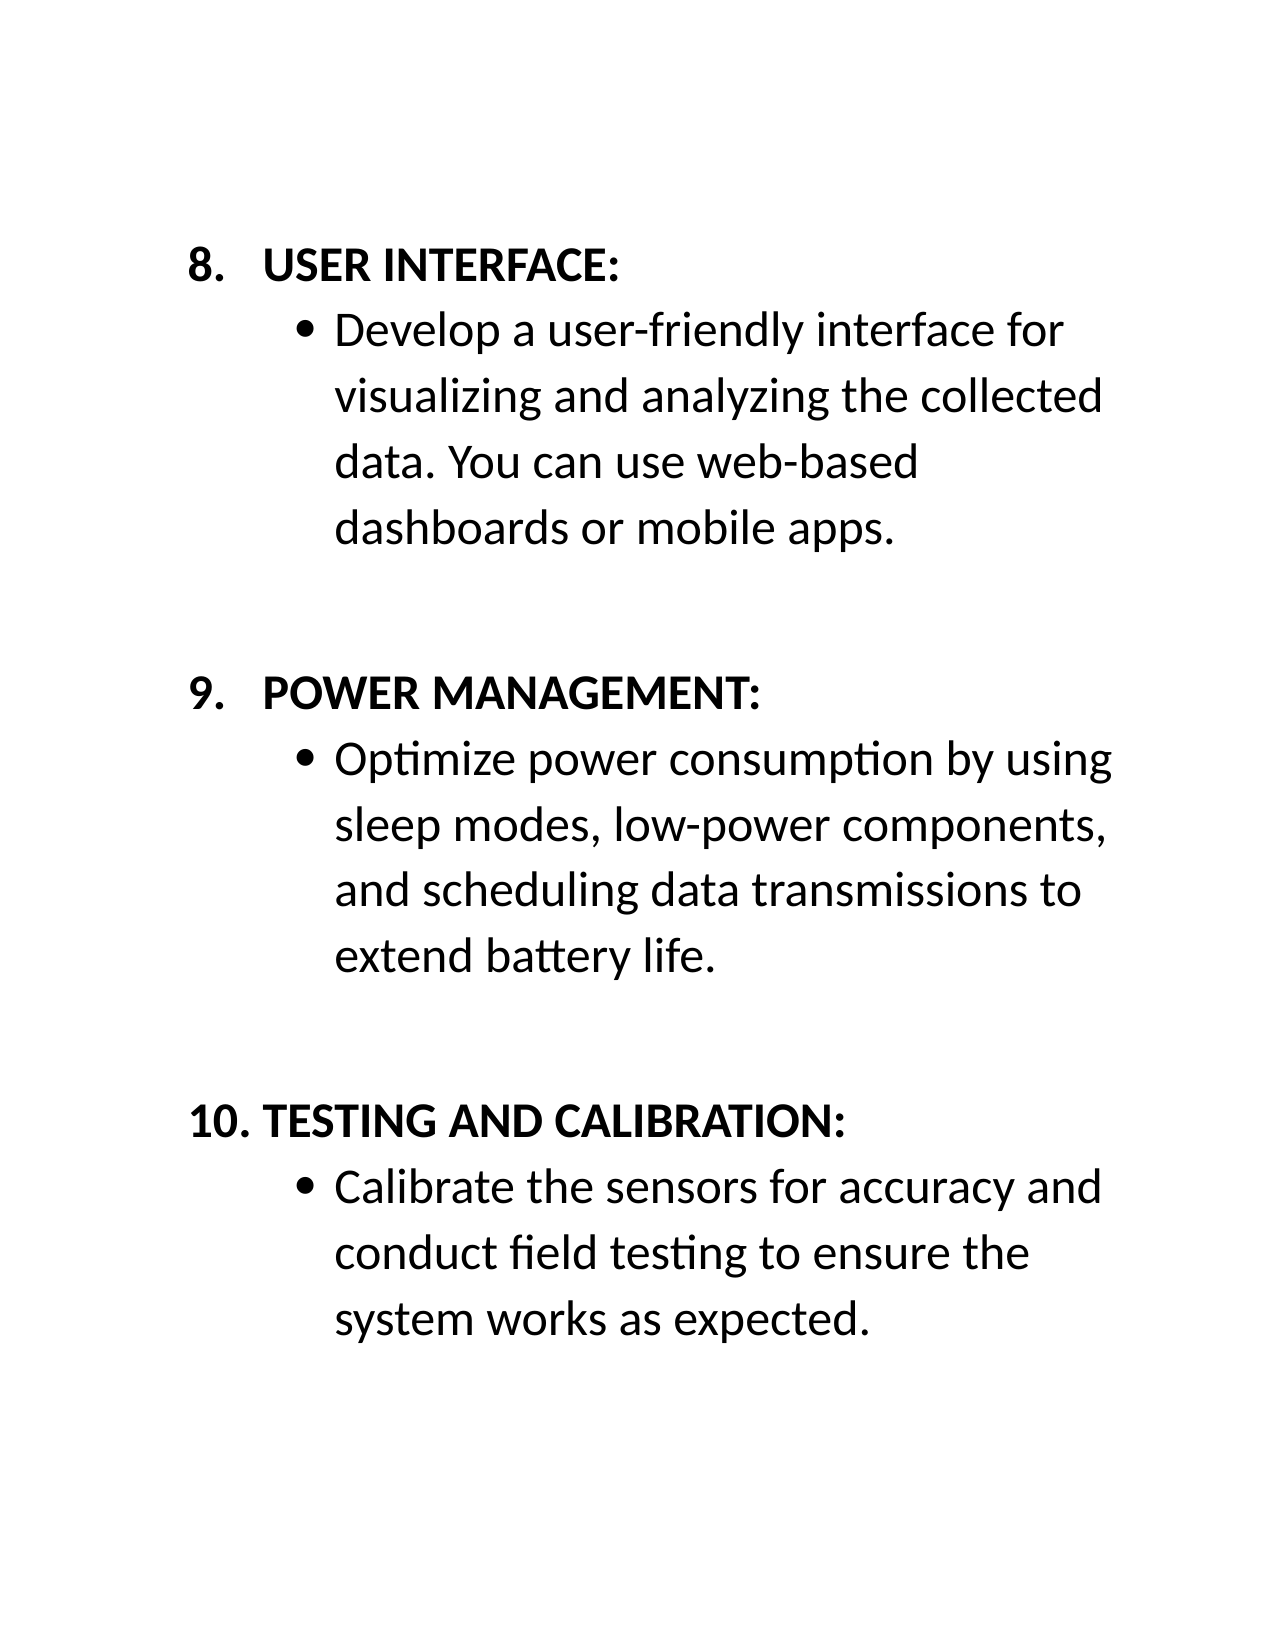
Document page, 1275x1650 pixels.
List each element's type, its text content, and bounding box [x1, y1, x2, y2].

list Optimize power consumption by using sleep modes, low-power components, and scheduling data transmissions to extend battery life. [297, 727, 1125, 985]
list USER INTERFACE: [187, 232, 1125, 293]
list TESTING AND CALIBRATION: [187, 1089, 1125, 1150]
list Calibrate the sensors for accuracy and conduct field testing to ensure the system works as expected. [297, 1155, 1125, 1348]
list POWER MANAGEMENT: [187, 661, 1125, 722]
list Develop a user-friendly interface for visualizing and analyzing the collected data. You can use web-based dashboards or mobile apps. [297, 298, 1125, 557]
